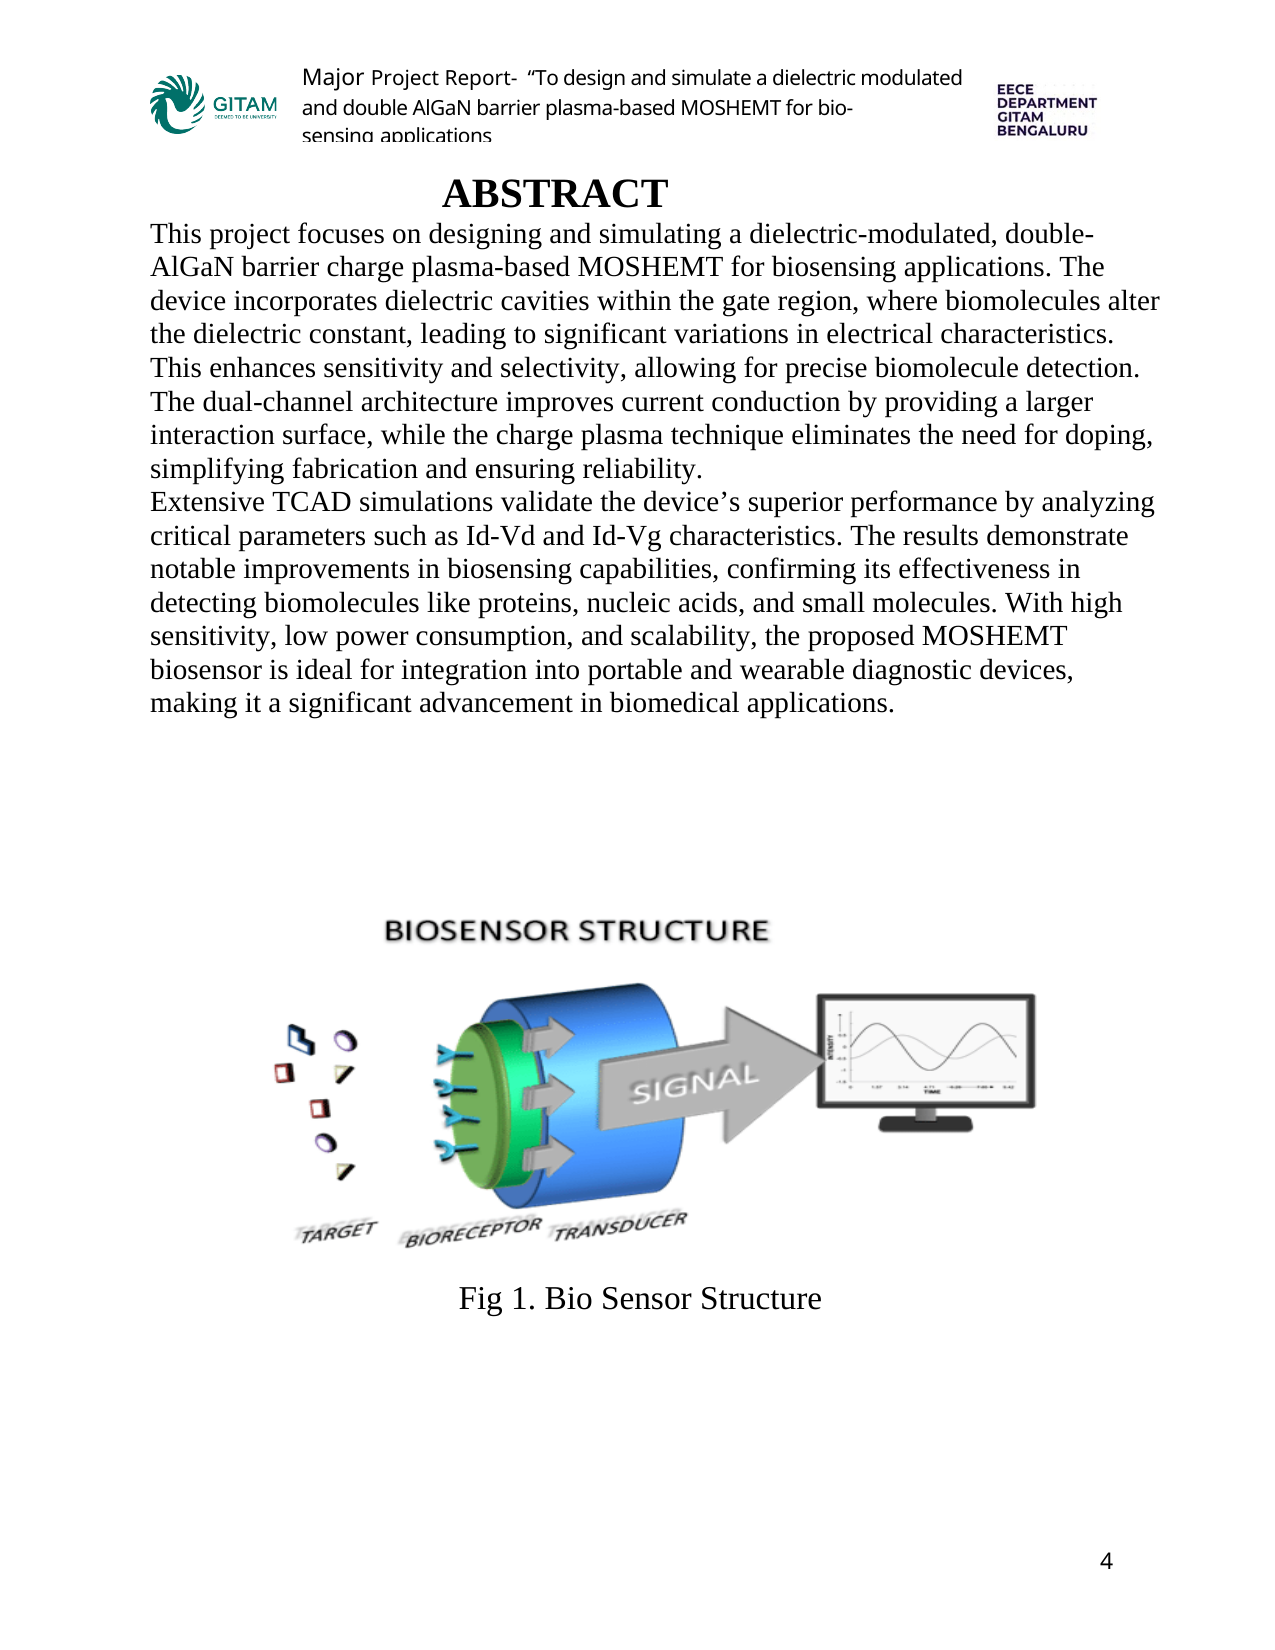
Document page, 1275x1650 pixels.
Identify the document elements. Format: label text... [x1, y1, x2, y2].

picture [993, 82, 1102, 141]
picture [150, 75, 277, 134]
text Extensive TCAD simulations validate the device’s superior performance by analyzing critical parameters such as Id-Vd and Id-Vg characteristics. The results demonstrate notable improvements in biosensing capabilities, confirming its effectiveness in detecting biomolecules like proteins, nucleic acids, and small molecules. With high sensitivity, low power consumption, and scalability, the proposed MOSHEMT biosensor is ideal for integration into portable and wearable diagnostic devices, making it a significant advancement in biomedical applications. [150, 484, 1162, 719]
text ABSTRACT [150, 168, 1162, 216]
text This project focuses on designing and simulating a dielectric-modulated, double-AlGaN barrier charge plasma-based MOSHEMT for biosensing applications. The device incorporates dielectric cavities within the gate region, where biomolecules alter the dielectric constant, leading to significant variations in electrical characteristics. This enhances sensitivity and selectivity, allowing for precise biomolecule detection. The dual-channel architecture improves current conduction by providing a larger interaction surface, while the charge plasma technique eliminates the need for doping, simplifying fabrication and ensuring reliability. [150, 216, 1162, 484]
picture [233, 901, 1037, 1279]
text Fig 1. Bio Sensor Structure [150, 1278, 1162, 1317]
